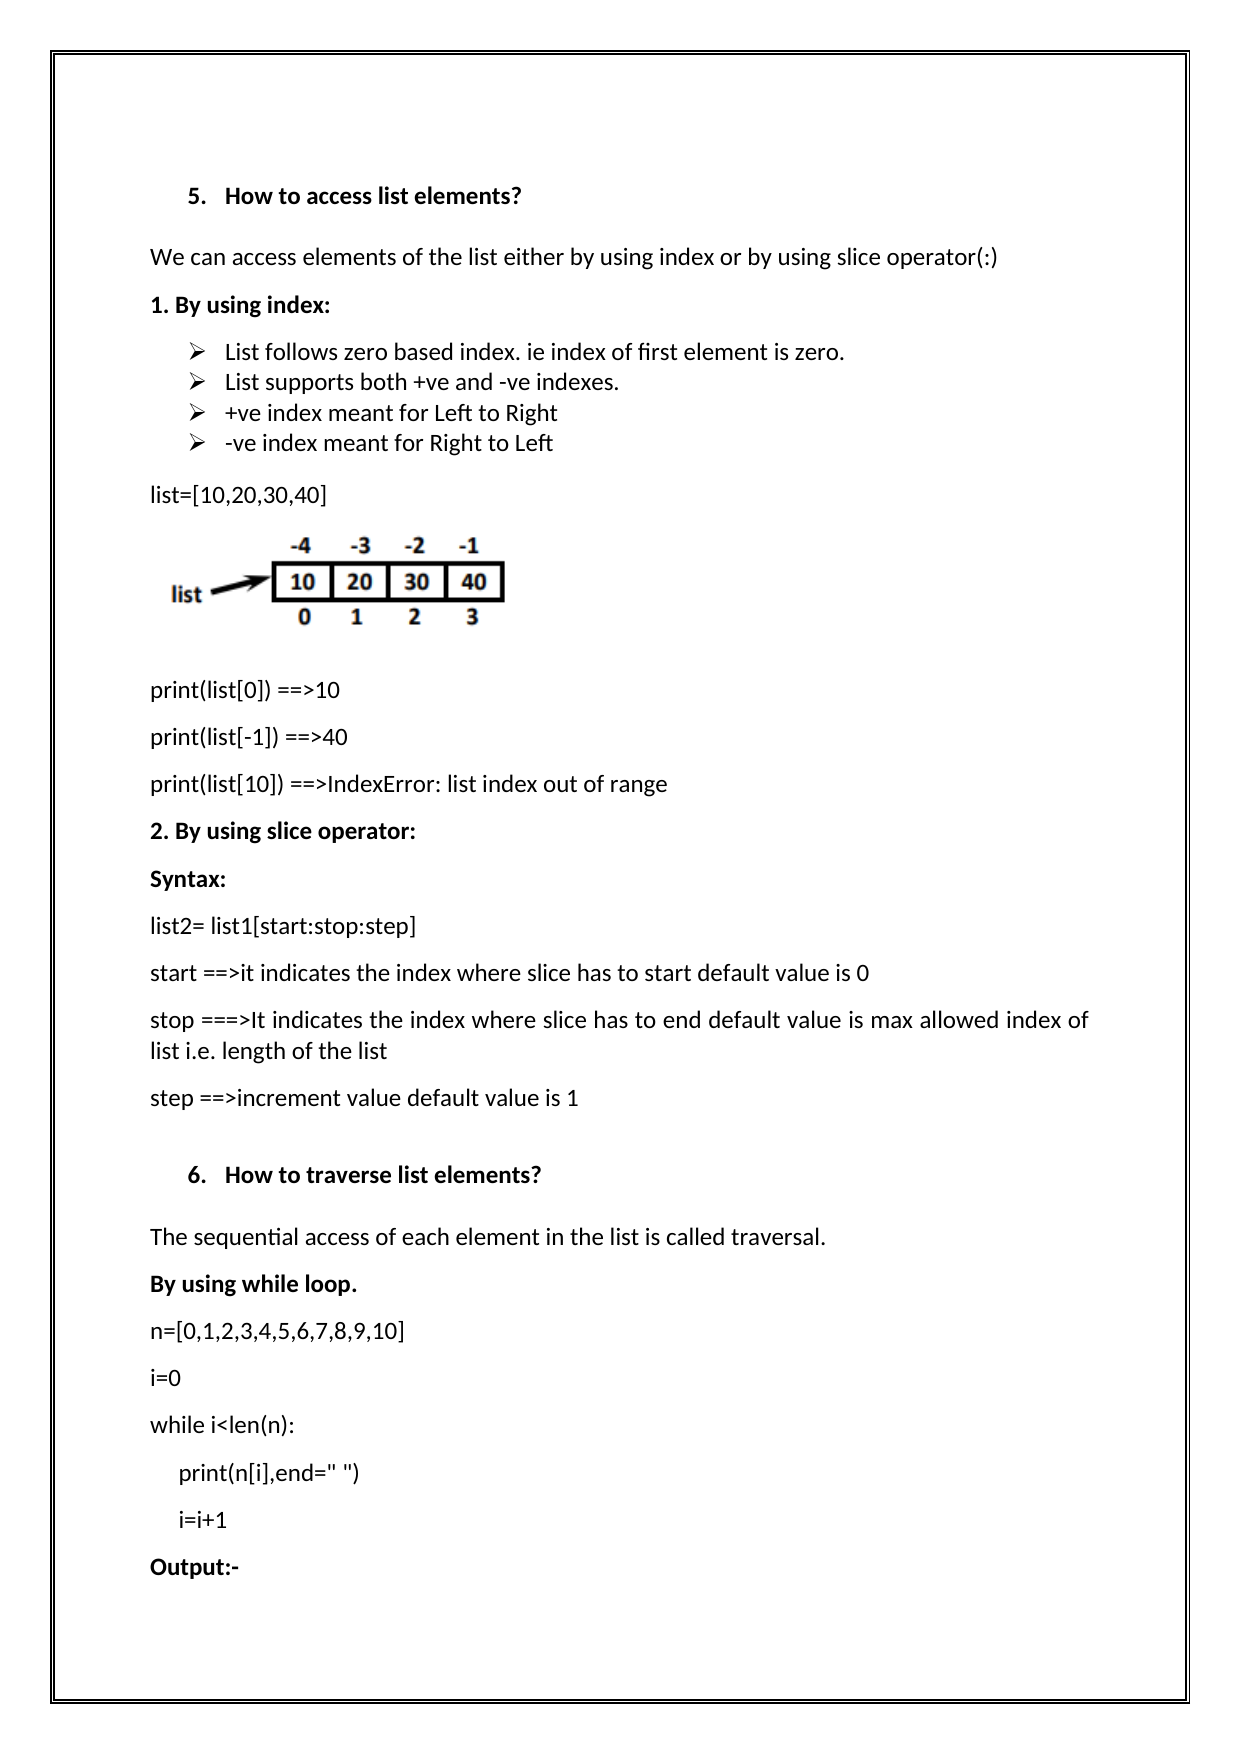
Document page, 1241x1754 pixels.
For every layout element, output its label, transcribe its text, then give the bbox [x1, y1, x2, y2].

text i=i+1 [150, 1504, 1090, 1534]
text n=[0,1,2,3,4,5,6,7,8,9,10] [150, 1315, 1090, 1346]
list List supports both +ve and -ve indexes. [187, 366, 1090, 397]
text 1. By using index: [150, 289, 1090, 319]
text print(list[0]) ==>10 [150, 674, 1090, 704]
text print(list[10]) ==>IndexError: list index out of range [150, 768, 1090, 799]
text stop ===>It indicates the index where slice has to end default value is max allowed index of list i.e. length of the list [150, 1004, 1090, 1065]
text i=0 [150, 1362, 1090, 1393]
text Output:- [150, 1551, 1090, 1582]
picture [150, 526, 555, 658]
list -ve index meant for Right to Left [187, 427, 1090, 458]
text By using while loop. [150, 1268, 1090, 1298]
list +ve index meant for Left to Right [187, 397, 1090, 427]
text 2. By using slice operator: [150, 816, 1090, 846]
text print(list[-1]) ==>40 [150, 721, 1090, 752]
text Syntax: [150, 863, 1090, 893]
text print(n[i],end=" ") [150, 1457, 1090, 1487]
list How to access list elements? [187, 181, 1090, 211]
list How to traverse list elements? [187, 1160, 1090, 1190]
list List follows zero based index. ie index of first element is zero. [187, 336, 1090, 366]
text start ==>it indicates the index where slice has to start default value is 0 [150, 957, 1090, 988]
text step ==>increment value default value is 1 [150, 1082, 1090, 1112]
text while i<len(n): [150, 1409, 1090, 1440]
text list=[10,20,30,40] [150, 479, 1090, 509]
text list2= list1[start:stop:step] [150, 910, 1090, 940]
text We can access elements of the list either by using index or by using slice operator(:) [150, 242, 1090, 272]
text The sequential access of each element in the list is called traversal. [150, 1221, 1090, 1251]
